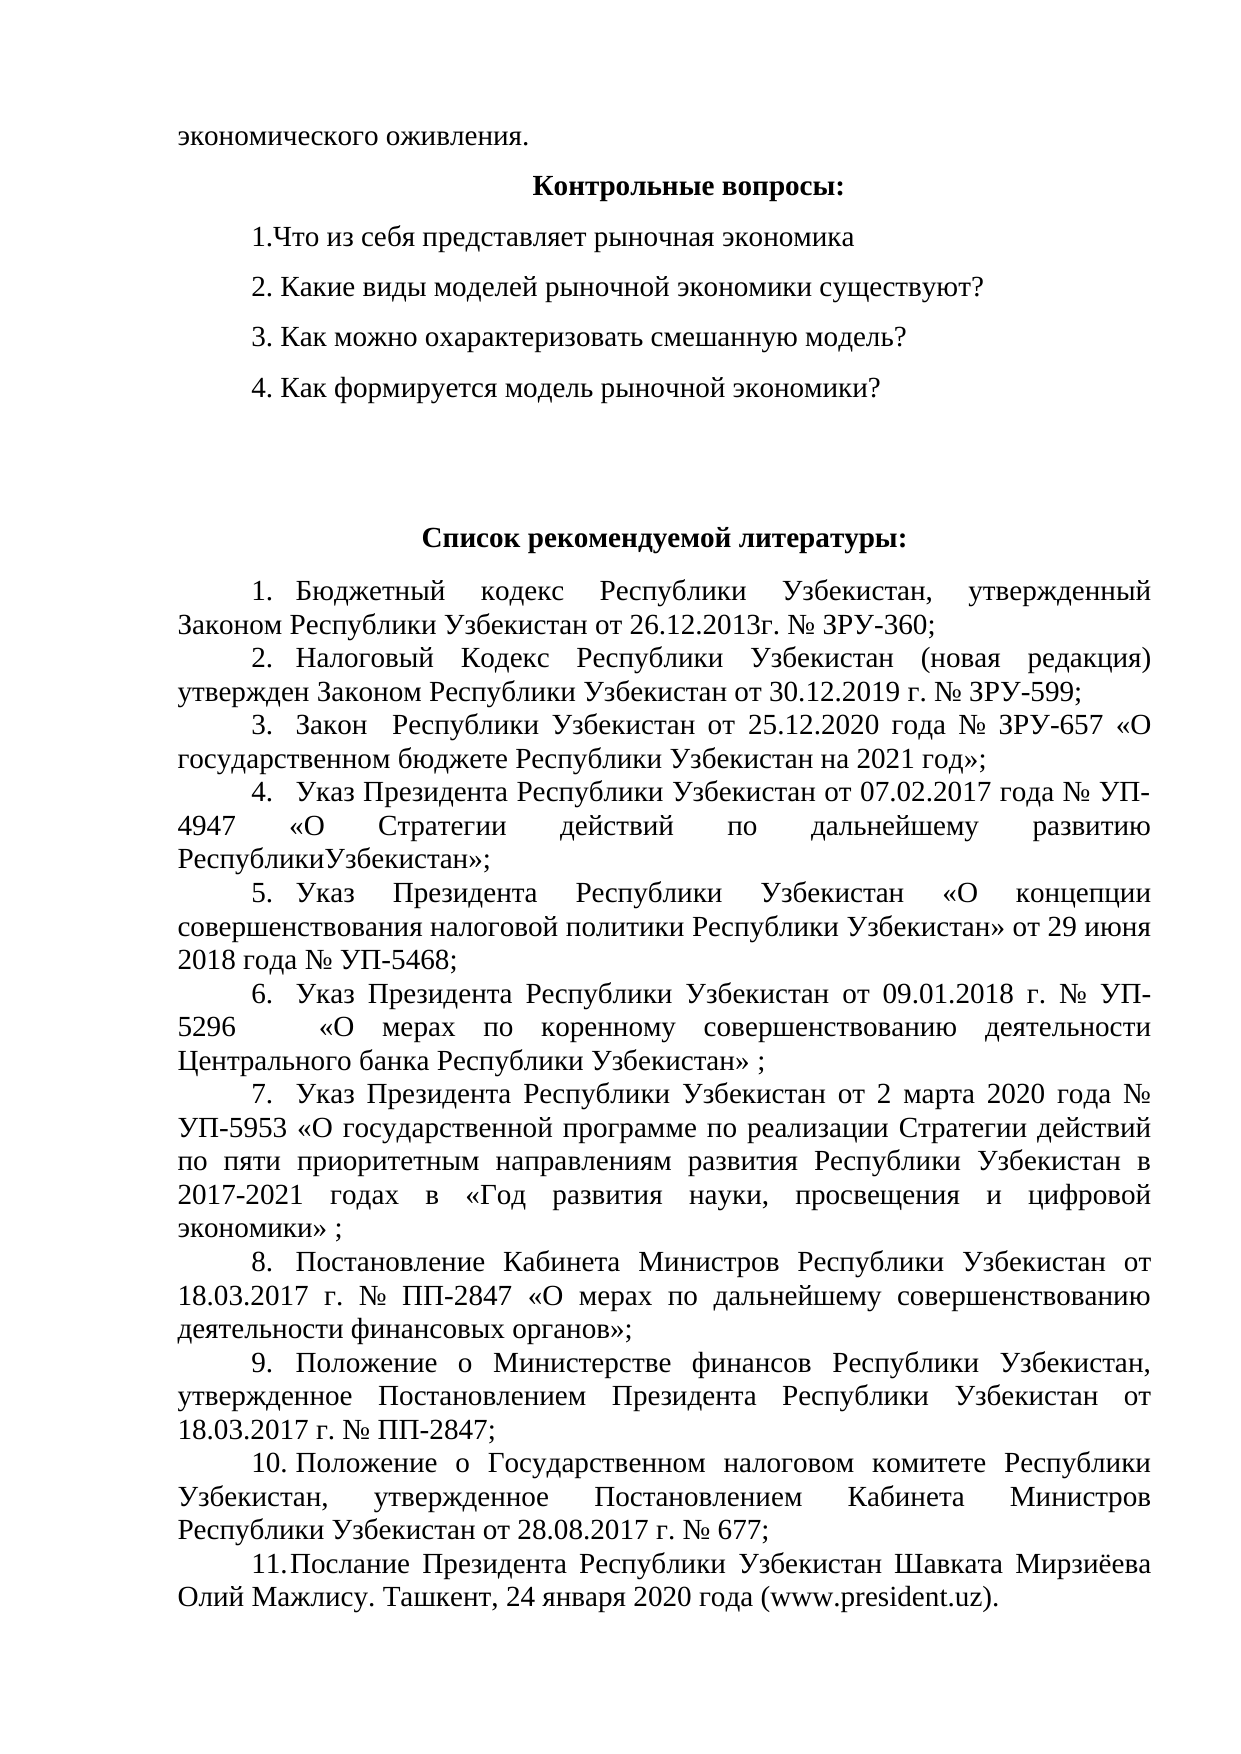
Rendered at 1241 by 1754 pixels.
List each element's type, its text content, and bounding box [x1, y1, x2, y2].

list Указ Президента Республики Узбекистан от 07.02.2017 года № УП-4947 «О Стратегии действий по дальнейшему развитию РеспубликиУзбекистан»; [177, 774, 1152, 875]
text 3. Как можно охарактеризовать смешанную модель? [177, 319, 1152, 353]
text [177, 118, 1152, 152]
list Положение о Государственном налоговом комитете Республики Узбекистан, утвержденное Постановлением Кабинета Министров Республики Узбекистан от 28.08.2017 г. № 677; [177, 1445, 1152, 1546]
text Контрольные вопросы: [177, 168, 1152, 202]
list Налоговый Кодекс Республики Узбекистан (новая редакция) утвержден Законом Республики Узбекистан от 30.12.2019 г. № ЗРУ-599; [177, 640, 1152, 707]
list Постановление Кабинета Министров Республики Узбекистан от 18.03.2017 г. № ПП-2847 «О мерах по дальнейшему совершенствованию деятельности финансовых органов»; [177, 1244, 1152, 1345]
text 2. Какие виды моделей рыночной экономики существуют? [177, 269, 1152, 303]
list Указ Президента Республики Узбекистан от 2 марта 2020 года № УП-5953 «О государственной программе по реализации Стратегии действий по пяти приоритетным направлениям развития Республики Узбекистан в 2017-2021 годах в «Год развития науки, просвещения и цифровой экономики» ; [177, 1076, 1152, 1244]
list Положение о Министерстве финансов Республики Узбекистан, утвержденное Постановлением Президента Республики Узбекистан от 18.03.2017 г. № ПП-2847; [177, 1345, 1152, 1445]
list Бюджетный кодекс Республики Узбекистан, утвержденный Законом Республики Узбекистан от 26.12.2013г. № ЗРУ-360; [177, 573, 1152, 640]
list Указ Президента Республики Узбекистан от 09.01.2018 г. № УП-5296 «О мерах по коренному совершенствованию деятельности Центрального банка Республики Узбекистан» ; [177, 976, 1152, 1076]
list Указ Президента Республики Узбекистан «О концепции совершенствования налоговой политики Республики Узбекистан» от 29 июня 2018 года № УП-5468; [177, 875, 1152, 976]
list Послание Президента Республики Узбекистан Шавката Мирзиёева Олий Мажлису. Ташкент, 24 января 2020 года (www.president.uz). [177, 1546, 1152, 1613]
text 1.Что из себя представляет рыночная экономика [177, 219, 1152, 252]
text 4. Как формируется модель рыночной экономики? [177, 370, 1152, 403]
text Список рекомендуемой литературы: [177, 521, 1152, 554]
list Закон Республики Узбекистан от 25.12.2020 года № ЗРУ-657 «О государственном бюджете Республики Узбекистан на 2021 год»; [177, 707, 1152, 774]
